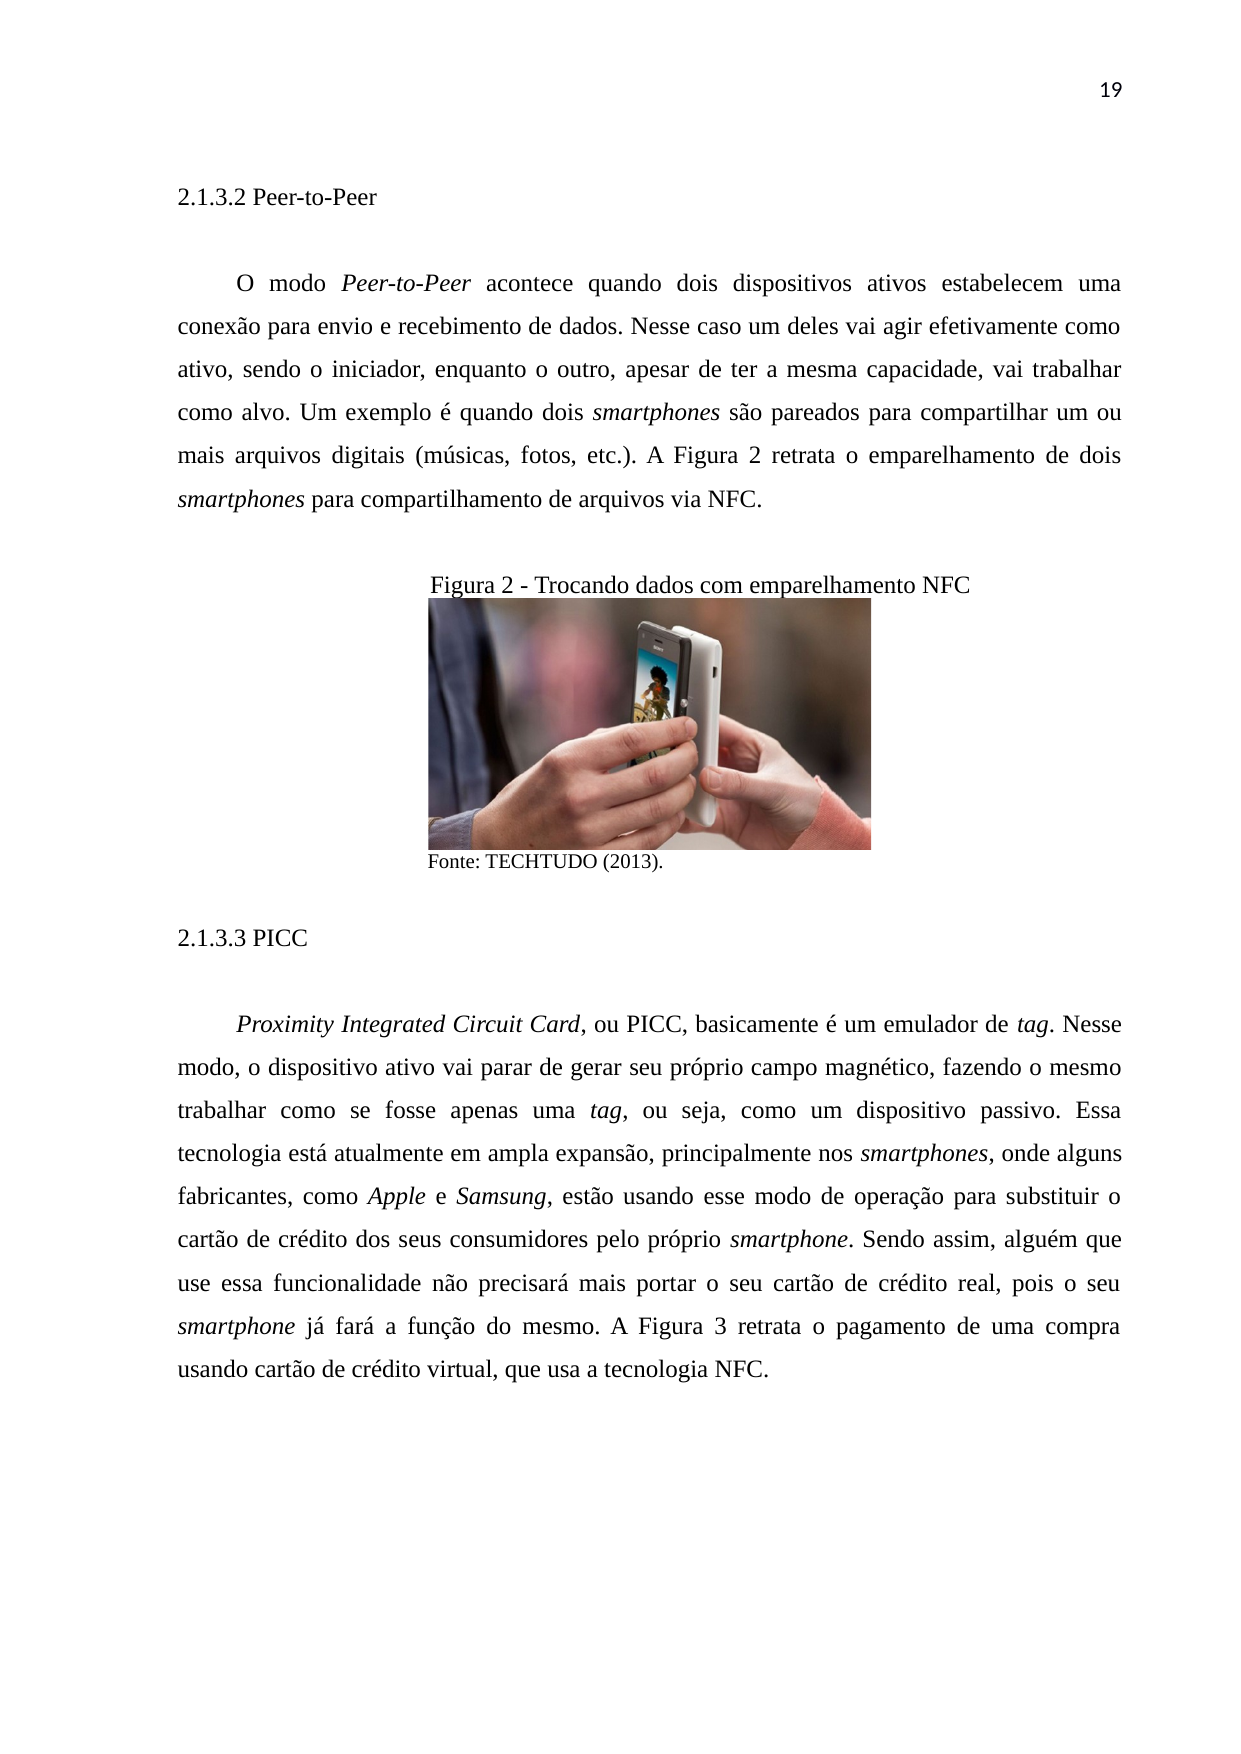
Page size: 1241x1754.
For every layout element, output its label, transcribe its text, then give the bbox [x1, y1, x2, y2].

text Fonte: TECHTUDO (2013). [177, 849, 1122, 873]
text O modo Peer-to-Peer acontece quando dois dispositivos ativos estabelecem uma conexão para envio e recebimento de dados. Nesse caso um deles vai agir efetivamente como ativo, sendo o iniciador, enquanto o outro, apesar de ter a mesma capacidade, vai trabalhar como alvo. Um exemplo é quando dois smartphones são pareados para compartilhar um ou mais arquivos digitais (músicas, fotos, etc.). A Figura 2 retrata o emparelhamento de dois smartphones para compartilhamento de arquivos via NFC. [177, 268, 1122, 512]
text Proximity Integrated Circuit Card, ou PICC, basicamente é um emulador de tag. Nesse modo, o dispositivo ativo vai parar de gerar seu próprio campo magnético, fazendo o mesmo trabalhar como se fosse apenas uma tag, ou seja, como um dispositivo passivo. Essa tecnologia está atualmente em ampla expansão, principalmente nos smartphones, onde alguns fabricantes, como Apple e Samsung, estão usando esse modo de operação para substituir o cartão de crédito dos seus consumidores pelo próprio smartphone. Sendo assim, alguém que use essa funcionalidade não precisará mais portar o seu cartão de crédito real, pois o seu smartphone já fará a função do mesmo. A Figura 3 retrata o pagamento de uma compra usando cartão de crédito virtual, que usa a tecnologia NFC. [177, 1009, 1122, 1383]
picture [428, 598, 872, 850]
subtitle 2.1.3.3 PICC [177, 923, 1122, 951]
subtitle 2.1.3.2 Peer-to-Peer [177, 182, 1122, 211]
text Figura 2 - Trocando dados com emparelhamento NFC [398, 570, 1122, 599]
